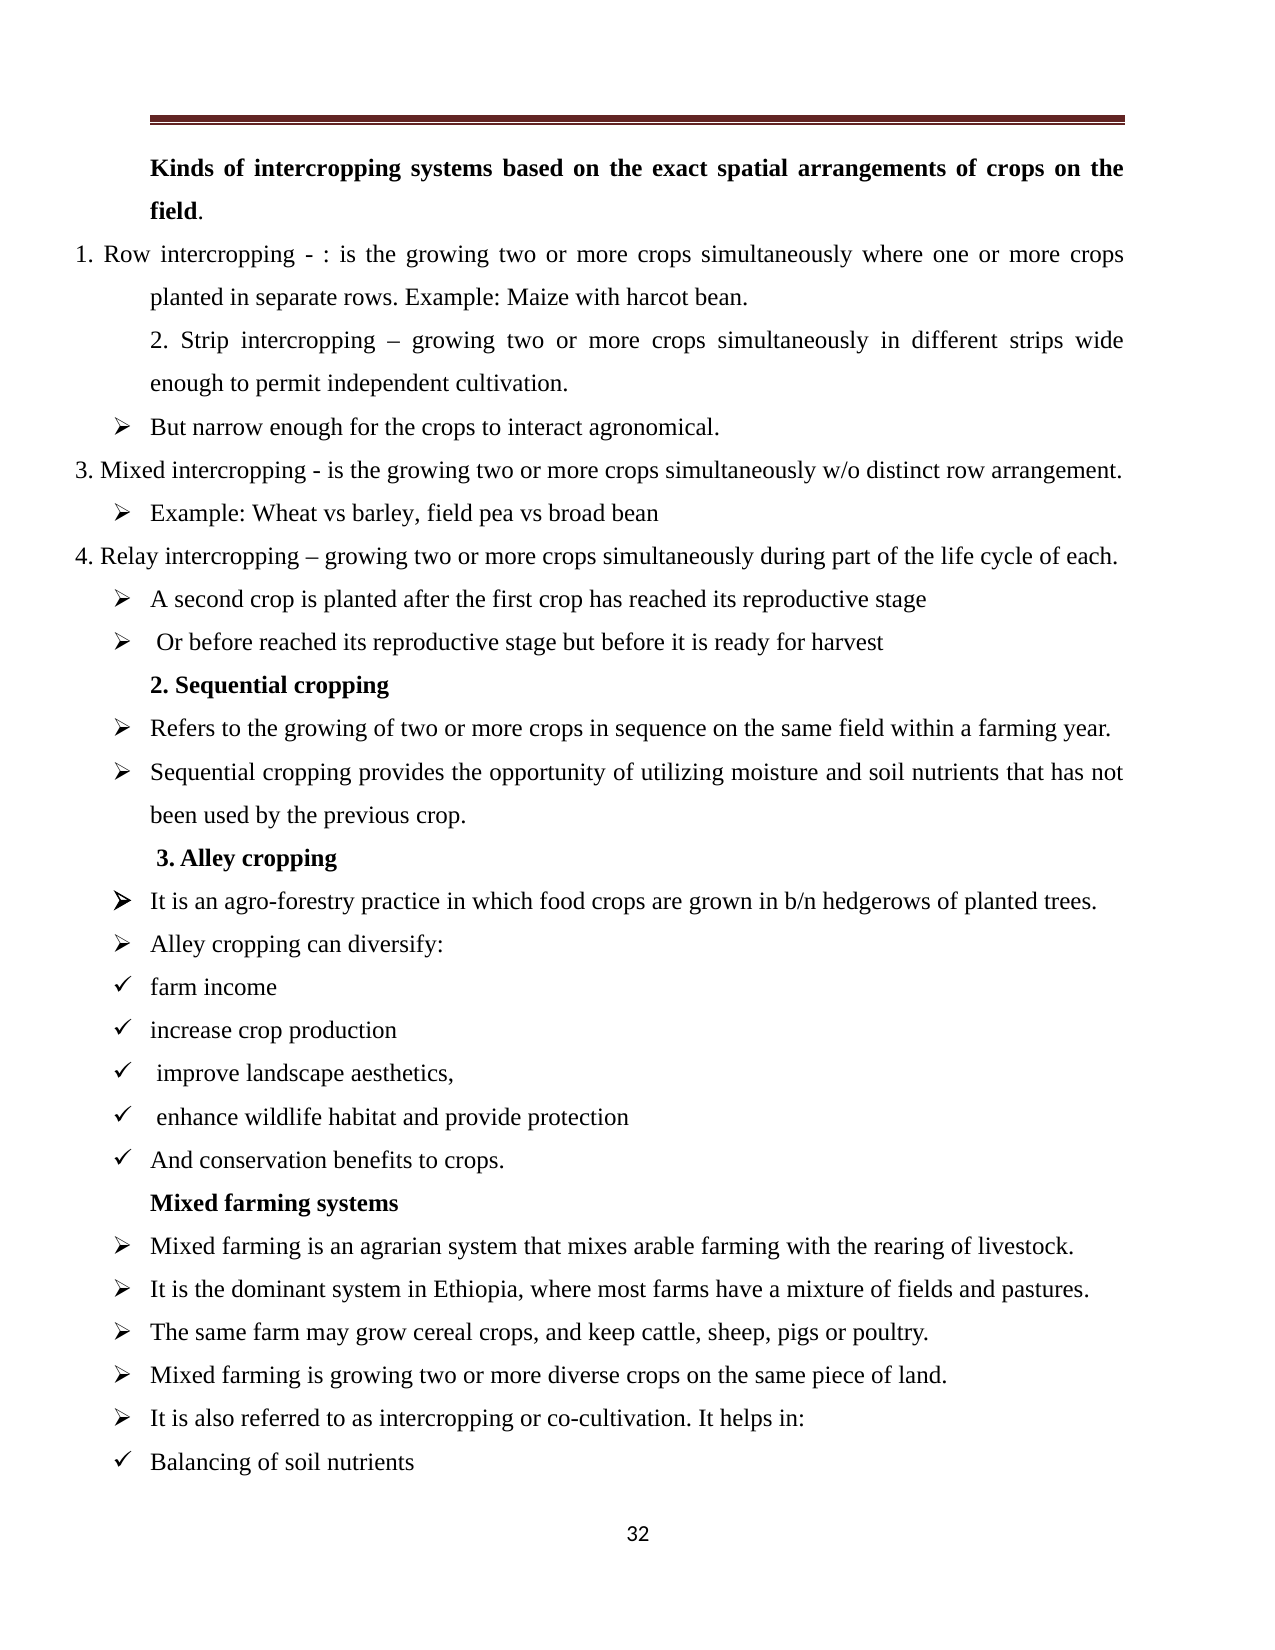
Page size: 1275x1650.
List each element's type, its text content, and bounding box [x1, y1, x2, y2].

text 1. Row intercropping - : is the growing two or more crops simultaneously where one or more crops planted in separate rows. Example: Maize with harcot bean. [75, 239, 1125, 311]
text 3. Alley cropping [150, 843, 1125, 872]
text 4. Relay intercropping – growing two or more crops simultaneously during part of the life cycle of each. [75, 541, 1125, 570]
list Mixed farming is growing two or more diverse crops on the same piece of land. [112, 1360, 1125, 1389]
list The same farm may grow cereal crops, and keep cattle, sheep, pigs or poultry. [112, 1317, 1125, 1346]
list Alley cropping can diversify: [112, 929, 1125, 958]
list And conservation benefits to crops. [112, 1145, 1125, 1173]
list Refers to the growing of two or more crops in sequence on the same field within a farming year. [112, 713, 1125, 742]
list Balancing of soil nutrients [112, 1447, 1125, 1475]
list Sequential cropping provides the opportunity of utilizing moisture and soil nutrients that has not been used by the previous crop. [112, 757, 1125, 828]
text 2. Sequential cropping [150, 670, 1125, 699]
list It is an agro-forestry practice in which food crops are grown in b/n hedgerows of planted trees. [112, 886, 1125, 915]
text Mixed farming systems [150, 1188, 1125, 1217]
text 3. Mixed intercropping - is the growing two or more crops simultaneously w/o distinct row arrangement. [75, 455, 1125, 483]
list But narrow enough for the crops to interact agronomical. [112, 412, 1125, 440]
text Kinds of intercropping systems based on the exact spatial arrangements of crops on the field. [150, 153, 1125, 225]
list A second crop is planted after the first crop has reached its reproductive stage [112, 584, 1125, 613]
list Or before reached its reproductive stage but before it is ready for harvest [112, 627, 1125, 656]
list farm income [112, 972, 1125, 1001]
list Example: Wheat vs barley, field pea vs broad bean [112, 498, 1125, 527]
list Mixed farming is an agrarian system that mixes arable farming with the rearing of livestock. [112, 1231, 1125, 1260]
text 2. Strip intercropping – growing two or more crops simultaneously in different strips wide enough to permit independent cultivation. [150, 325, 1125, 397]
list increase crop production [112, 1015, 1125, 1044]
list improve landscape aesthetics, [112, 1058, 1125, 1087]
list It is the dominant system in Ethiopia, where most farms have a mixture of fields and pastures. [112, 1274, 1125, 1303]
list enhance wildlife habitat and provide protection [112, 1102, 1125, 1130]
list It is also referred to as intercropping or co-cultivation. It helps in: [112, 1403, 1125, 1432]
